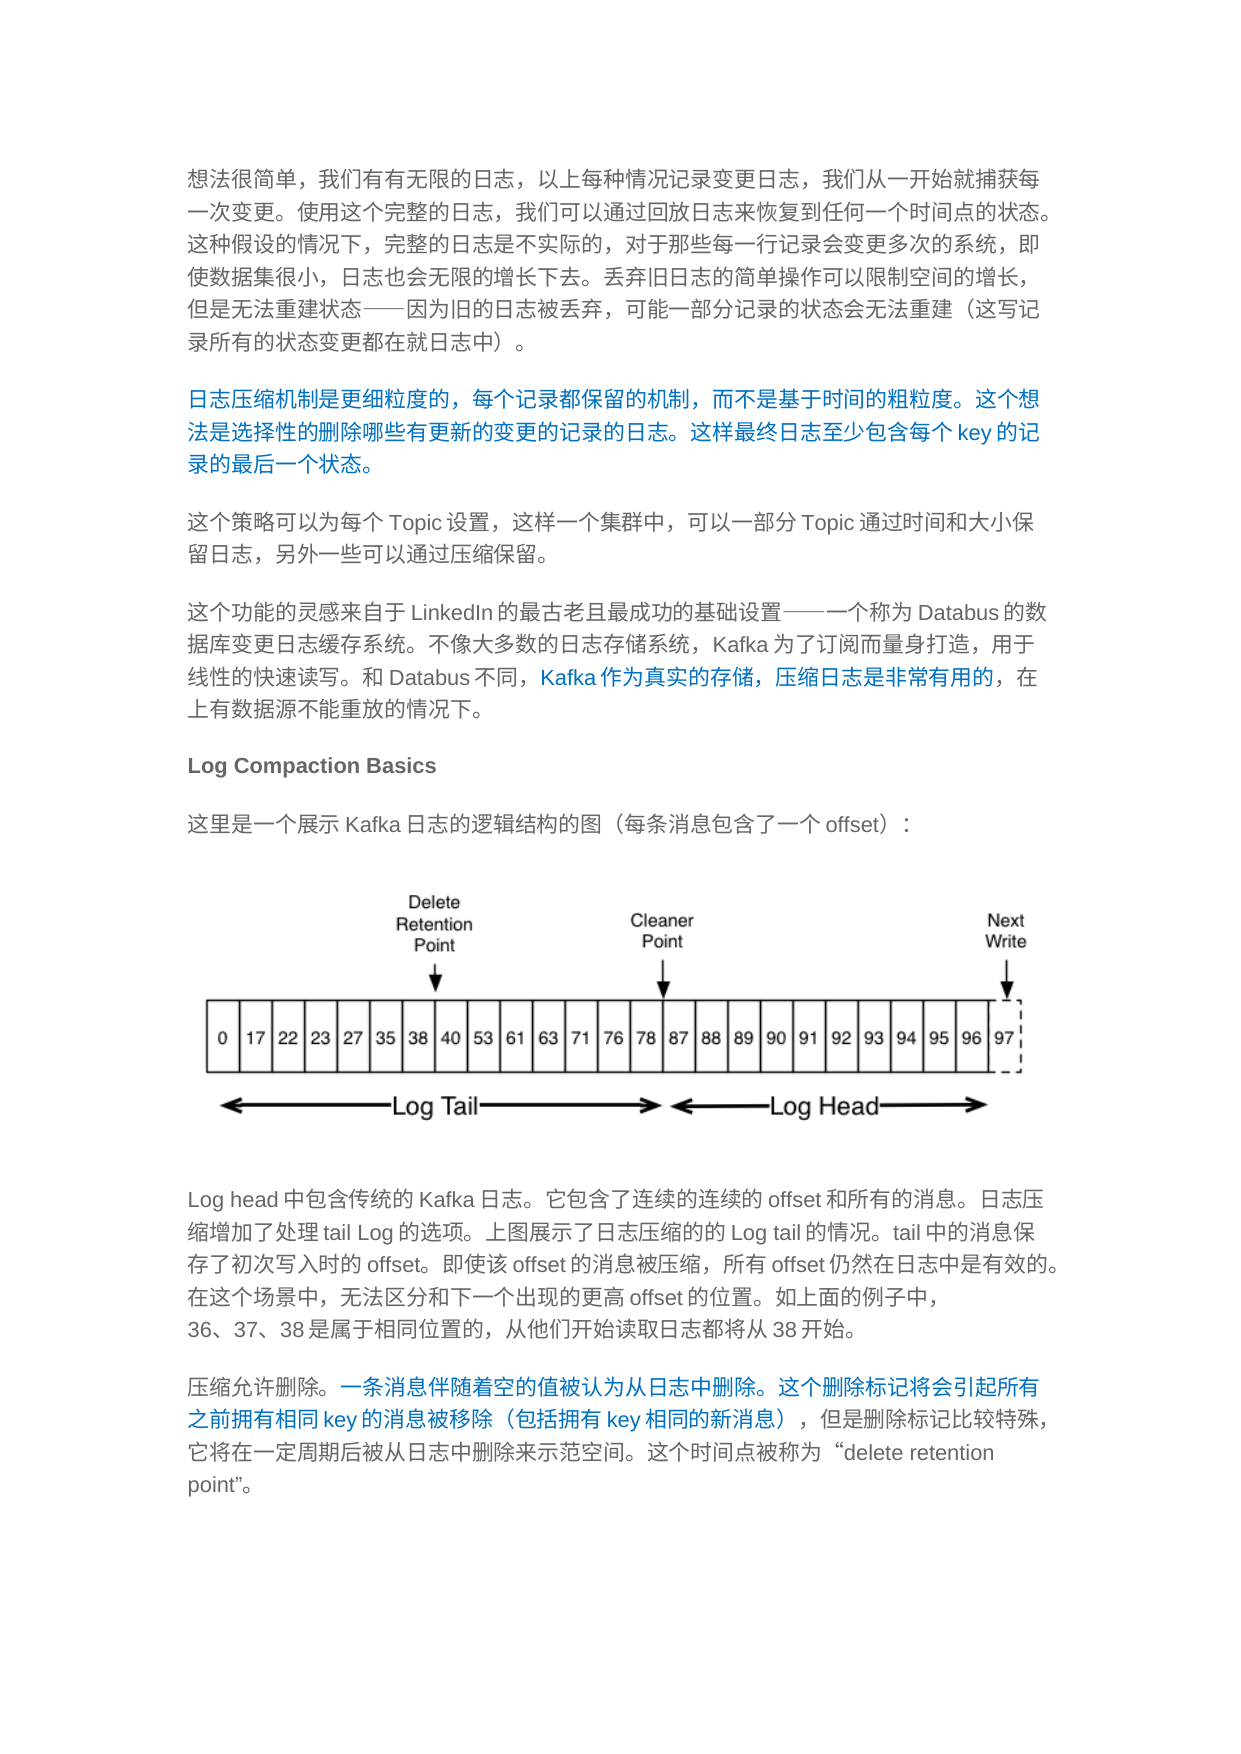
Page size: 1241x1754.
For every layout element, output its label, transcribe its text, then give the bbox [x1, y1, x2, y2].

text Log Compaction Basics [187, 749, 1053, 782]
text 日志压缩机制是更细粒度的，每个记录都保留的机制，而不是基于时间的粗粒度。这个想法是选择性的删除哪些有更新的变更的记录的日志。这样最终日志至少包含每个key的记录的最后一个状态。 [187, 382, 1053, 479]
text 这里是一个展示Kafka日志的逻辑结构的图（每条消息包含了一个offset）： [187, 807, 1053, 839]
text 这个功能的灵感来自于LinkedIn的最古老且最成功的基础设置——一个称为Databus的数据库变更日志缓存系统。不像大多数的日志存储系统，Kafka为了订阅而量身打造，用于线性的快速读写。和Databus不同，Kafka作为真实的存储，压缩日志是非常有用的，在上有数据源不能重放的情况下。 [187, 594, 1053, 724]
text 想法很简单，我们有有无限的日志，以上每种情况记录变更日志，我们从一开始就捕获每一次变更。使用这个完整的日志，我们可以通过回放日志来恢复到任何一个时间点的状态。这种假设的情况下，完整的日志是不实际的，对于那些每一行记录会变更多次的系统，即使数据集很小，日志也会无限的增长下去。丢弃旧日志的简单操作可以限制空间的增长，但是无法重建状态——因为旧的日志被丢弃，可能一部分记录的状态会无法重建（这写记录所有的状态变更都在就日志中）。 [187, 162, 1053, 357]
text 这个策略可以为每个Topic设置，这样一个集群中，可以一部分Topic通过时间和大小保留日志，另外一些可以通过压缩保留。 [187, 504, 1053, 569]
text 压缩允许删除。一条消息伴随着空的值被认为从日志中删除。这个删除标记将会引起所有之前拥有相同key的消息被移除（包括拥有key相同的新消息），但是删除标记比较特殊，它将在一定周期后被从日志中删除来示范空间。这个时间点被称为“delete retention point”。 [187, 1369, 1053, 1499]
text Log head中包含传统的Kafka日志。它包含了连续的连续的offset和所有的消息。日志压缩增加了处理tail Log的选项。上图展示了日志压缩的的Log tail的情况。tail中的消息保存了初次写入时的offset。即使该offset的消息被压缩，所有offset仍然在日志中是有效的。在这个场景中，无法区分和下一个出现的更高offset的位置。如上面的例子中，36、37、38是属于相同位置的，从他们开始读取日志都将从38开始。 [187, 1182, 1053, 1344]
picture [187, 864, 1053, 1137]
